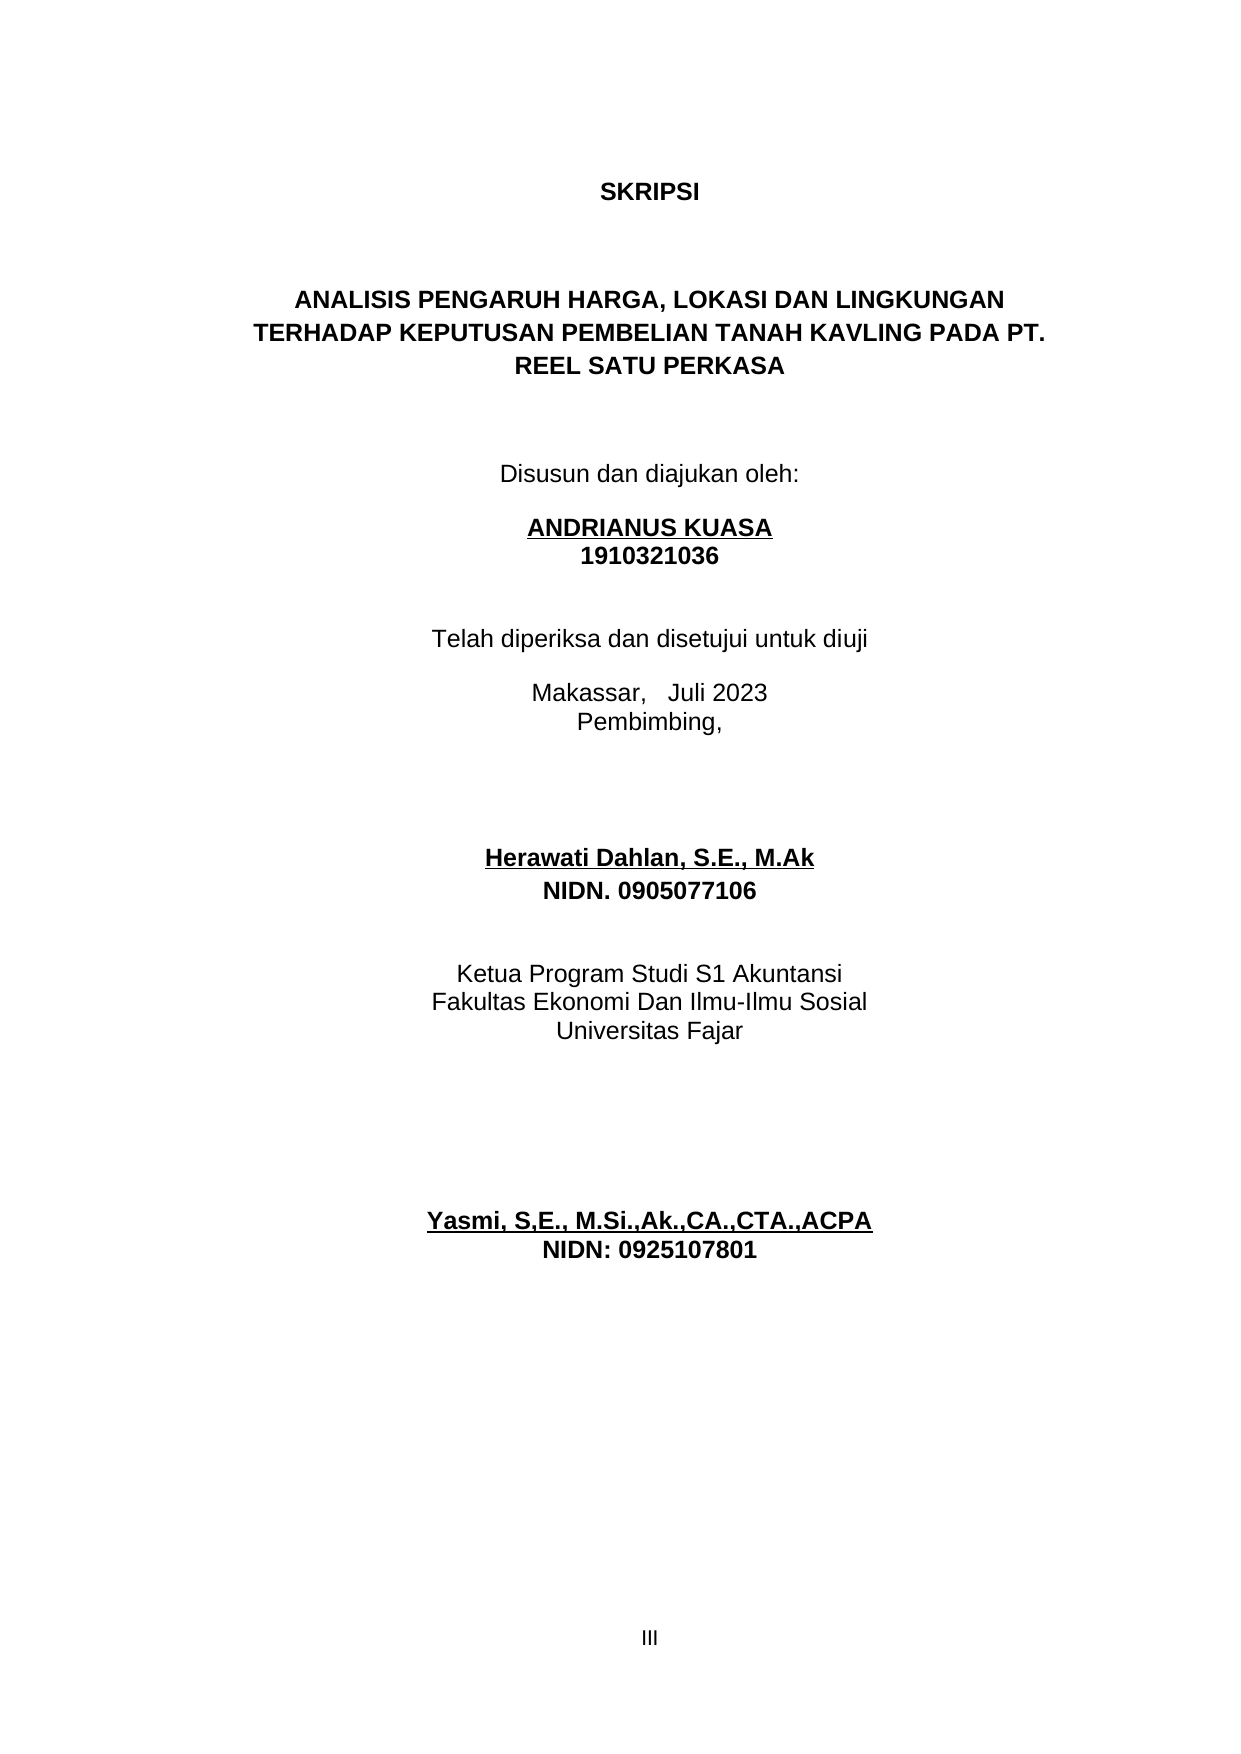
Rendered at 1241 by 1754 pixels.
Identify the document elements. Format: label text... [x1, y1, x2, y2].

text Yasmi, S,E., M.Si.,Ak.,CA.,CTA.,ACPA [236, 1206, 1063, 1235]
text Herawati Dahlan, S.E., M.Ak [236, 843, 1063, 872]
text SKRIPSI [236, 177, 1063, 206]
text Universitas Fajar [236, 1016, 1063, 1045]
text NIDN: 0925107801 [236, 1235, 1063, 1264]
text Makassar, Juli 2023 [236, 678, 1063, 706]
text Telah diperiksa dan disetujui untuk diuji [236, 624, 1063, 653]
text Pembimbing, [236, 706, 1063, 735]
text Fakultas Ekonomi Dan Ilmu-Ilmu Sosial [236, 987, 1063, 1016]
text ANDRIANUS KUASA [236, 512, 1063, 541]
text Ketua Program Studi S1 Akuntansi [236, 958, 1063, 987]
text NIDN. 0905077106 [236, 876, 1063, 905]
text ANALISIS PENGARUH HARGA, LOKASI DAN LINGKUNGAN TERHADAP KEPUTUSAN PEMBELIAN TANAH KAVLING PADA PT. REEL SATU PERKASA [236, 285, 1063, 380]
text 1910321036 [236, 541, 1063, 570]
text Disusun dan diajukan oleh: [236, 459, 1063, 487]
